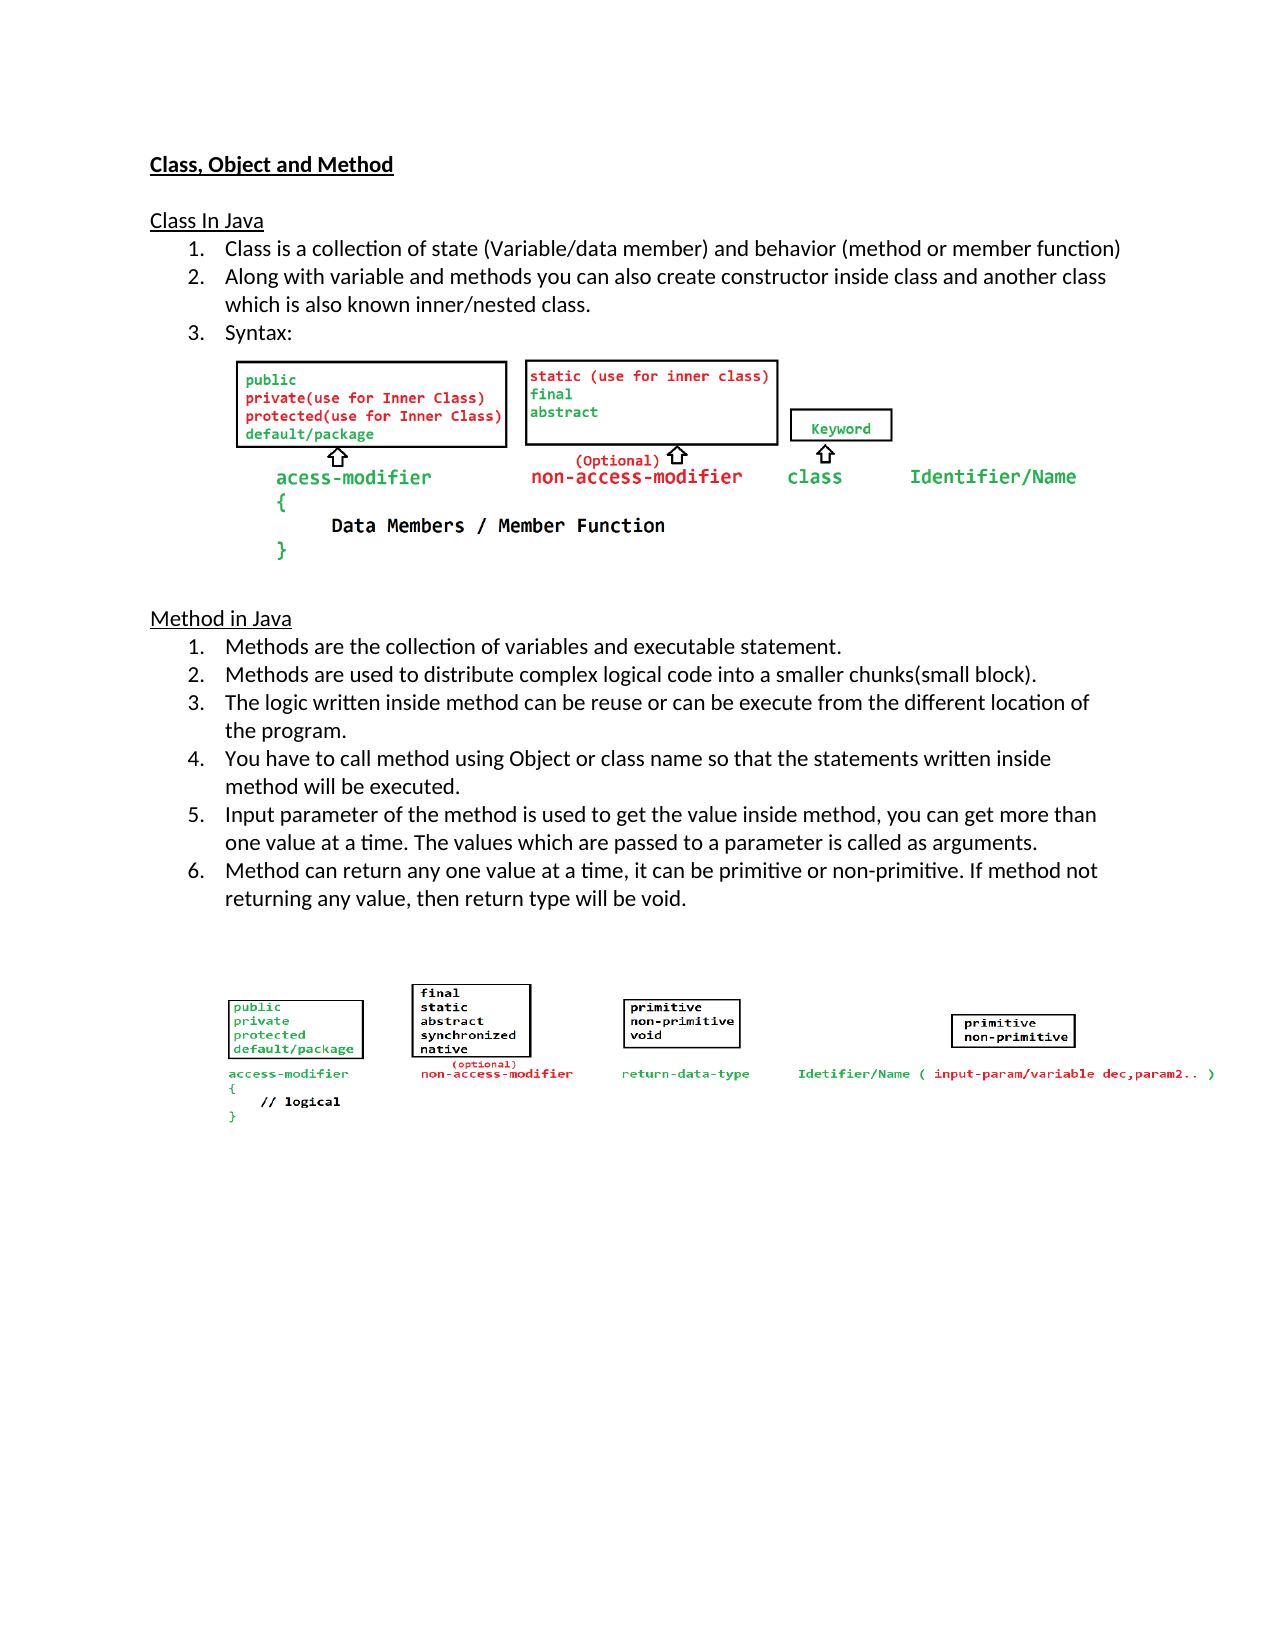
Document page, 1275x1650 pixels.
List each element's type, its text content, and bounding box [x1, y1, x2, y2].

text Class In Java [150, 206, 1125, 234]
list Along with variable and methods you can also create constructor inside class and another class which is also known inner/nested class. [187, 262, 1125, 318]
text Method in Java [150, 604, 1125, 632]
picture [225, 346, 1093, 576]
list Method can return any one value at a time, it can be primitive or non-primitive. If method not returning any value, then return type will be void. [187, 856, 1125, 912]
list Syntax: [187, 318, 1125, 346]
text Class, Object and Method [150, 150, 1125, 178]
list The logic written inside method can be reuse or can be execute from the different location of the program. [187, 688, 1125, 744]
list Input parameter of the method is used to get the value inside method, you can get more than one value at a time. The values which are passed to a parameter is called as arguments. [187, 800, 1125, 856]
list Class is a collection of state (Variable/data member) and behavior (method or member function) [187, 234, 1125, 262]
list Methods are the collection of variables and executable statement. [187, 632, 1125, 660]
list You have to call method using Object or class name so that the statements written inside method will be executed. [187, 744, 1125, 800]
list Methods are used to distribute complex logical code into a smaller chunks(small block). [187, 660, 1125, 688]
picture [225, 940, 1235, 1134]
